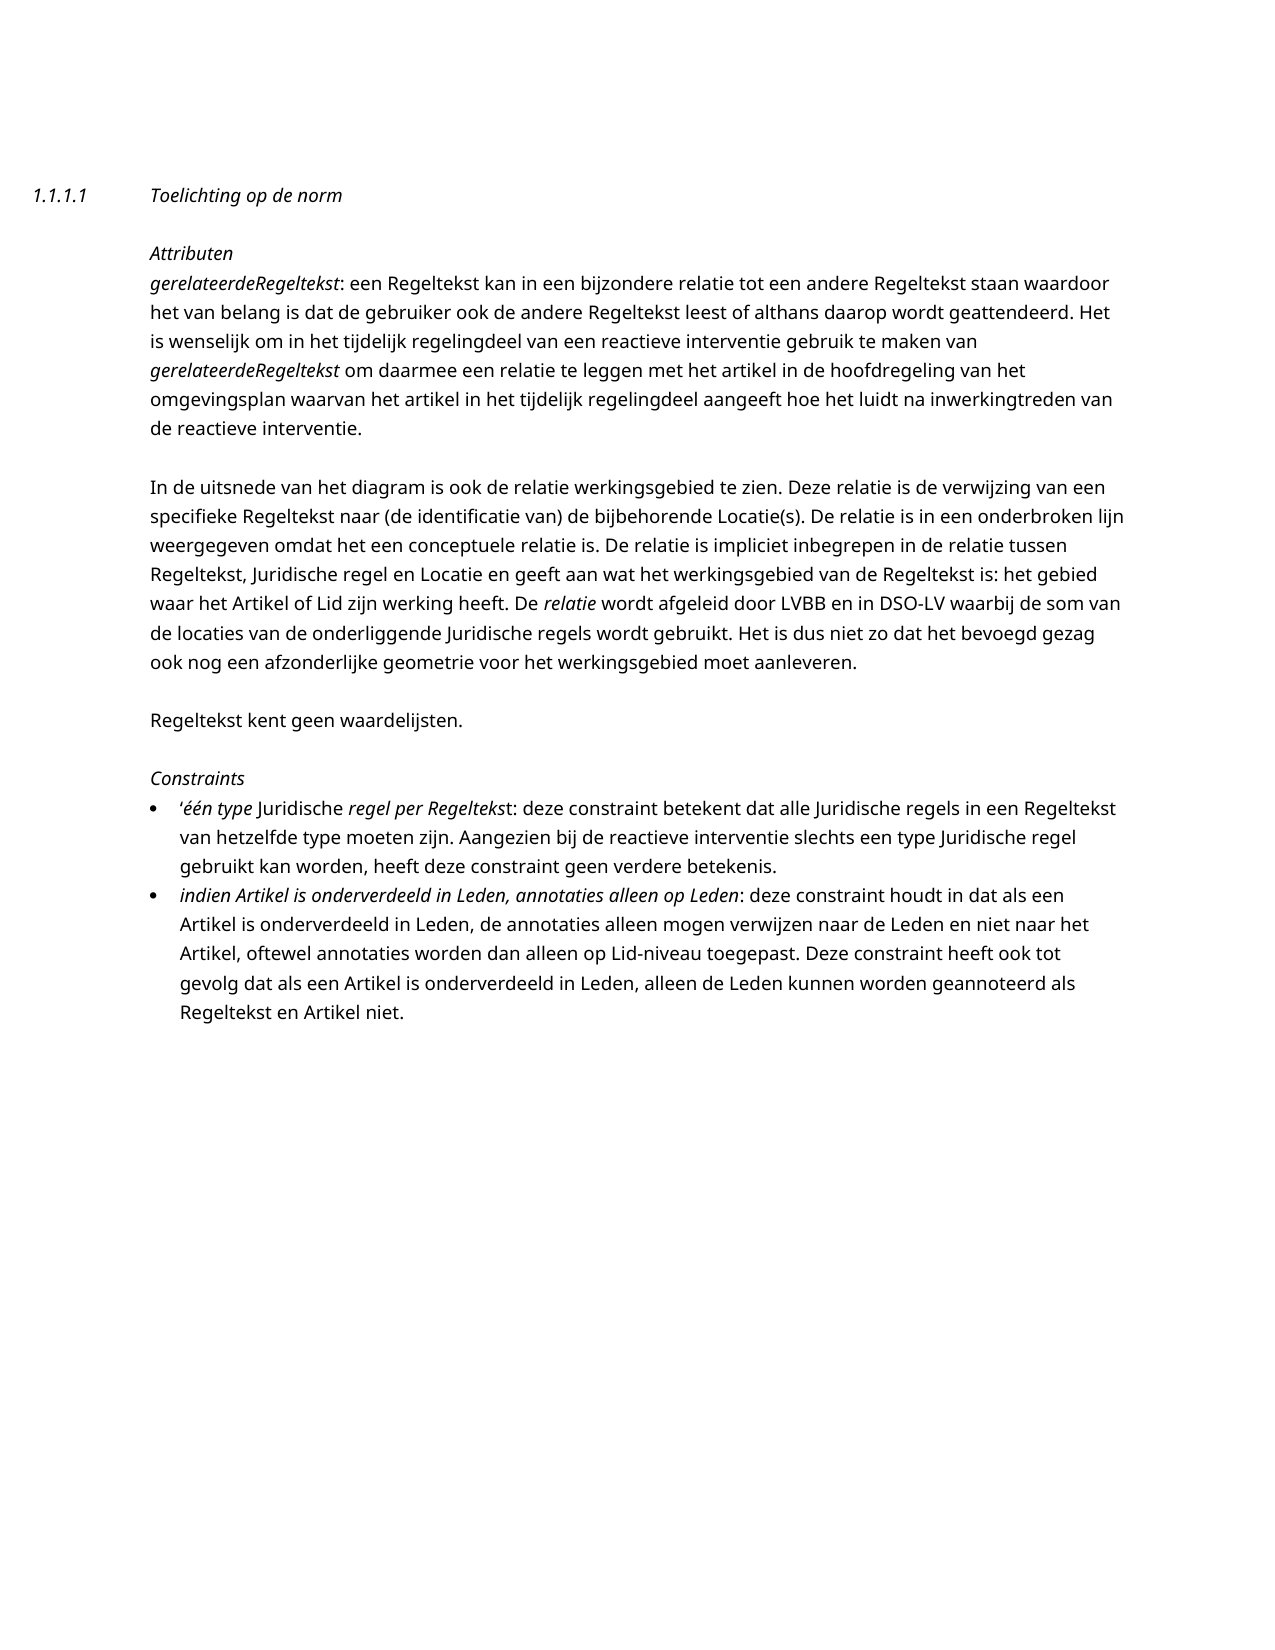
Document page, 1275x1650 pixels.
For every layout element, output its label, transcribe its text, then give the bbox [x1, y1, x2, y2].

text Regeltekst kent geen waardelijsten. [150, 704, 1125, 733]
text gerelateerdeRegeltekst: een Regeltekst kan in een bijzondere relatie tot een andere Regeltekst staan waardoor het van belang is dat de gebruiker ook de andere Regeltekst leest of althans daarop wordt geattendeerd. Het is wenselijk om in het tijdelijk regelingdeel van een reactieve interventie gebruik te maken van gerelateerdeRegeltekst om daarmee een relatie te leggen met het artikel in de hoofdregeling van het omgevingsplan waarvan het artikel in het tijdelijk regelingdeel aangeeft hoe het luidt na inwerkingtreden van de reactieve interventie. [150, 267, 1125, 442]
text ‘één type Juridische regel per Regeltekst: deze constraint betekent dat alle Juridische regels in een Regeltekst van hetzelfde type moeten zijn. Aangezien bij de reactieve interventie slechts een type Juridische regel gebruikt kan worden, heeft deze constraint geen verdere betekenis. [150, 792, 1125, 879]
text indien Artikel is onderverdeeld in Leden, annotaties alleen op Leden: deze constraint houdt in dat als een Artikel is onderverdeeld in Leden, de annotaties alleen mogen verwijzen naar de Leden en niet naar het Artikel, oftewel annotaties worden dan alleen op Lid-niveau toegepast. Deze constraint heeft ook tot gevolg dat als een Artikel is onderverdeeld in Leden, alleen de Leden kunnen worden geannoteerd als Regeltekst en Artikel niet. [150, 879, 1125, 1025]
text Constraints [150, 762, 1125, 792]
text Attributen [150, 237, 1125, 267]
subtitle Toelichting op de norm [32, 179, 1125, 208]
text In de uitsnede van het diagram is ook de relatie werkingsgebied te zien. Deze relatie is de verwijzing van een specifieke Regeltekst naar (de identificatie van) de bijbehorende Locatie(s). De relatie is in een onderbroken lijn weergegeven omdat het een conceptuele relatie is. De relatie is impliciet inbegrepen in de relatie tussen Regeltekst, Juridische regel en Locatie en geeft aan wat het werkingsgebied van de Regeltekst is: het gebied waar het Artikel of Lid zijn werking heeft. De relatie wordt afgeleid door LVBB en in DSO-LV waarbij de som van de locaties van de onderliggende Juridische regels wordt gebruikt. Het is dus niet zo dat het bevoegd gezag ook nog een afzonderlijke geometrie voor het werkingsgebied moet aanleveren. [150, 471, 1125, 675]
